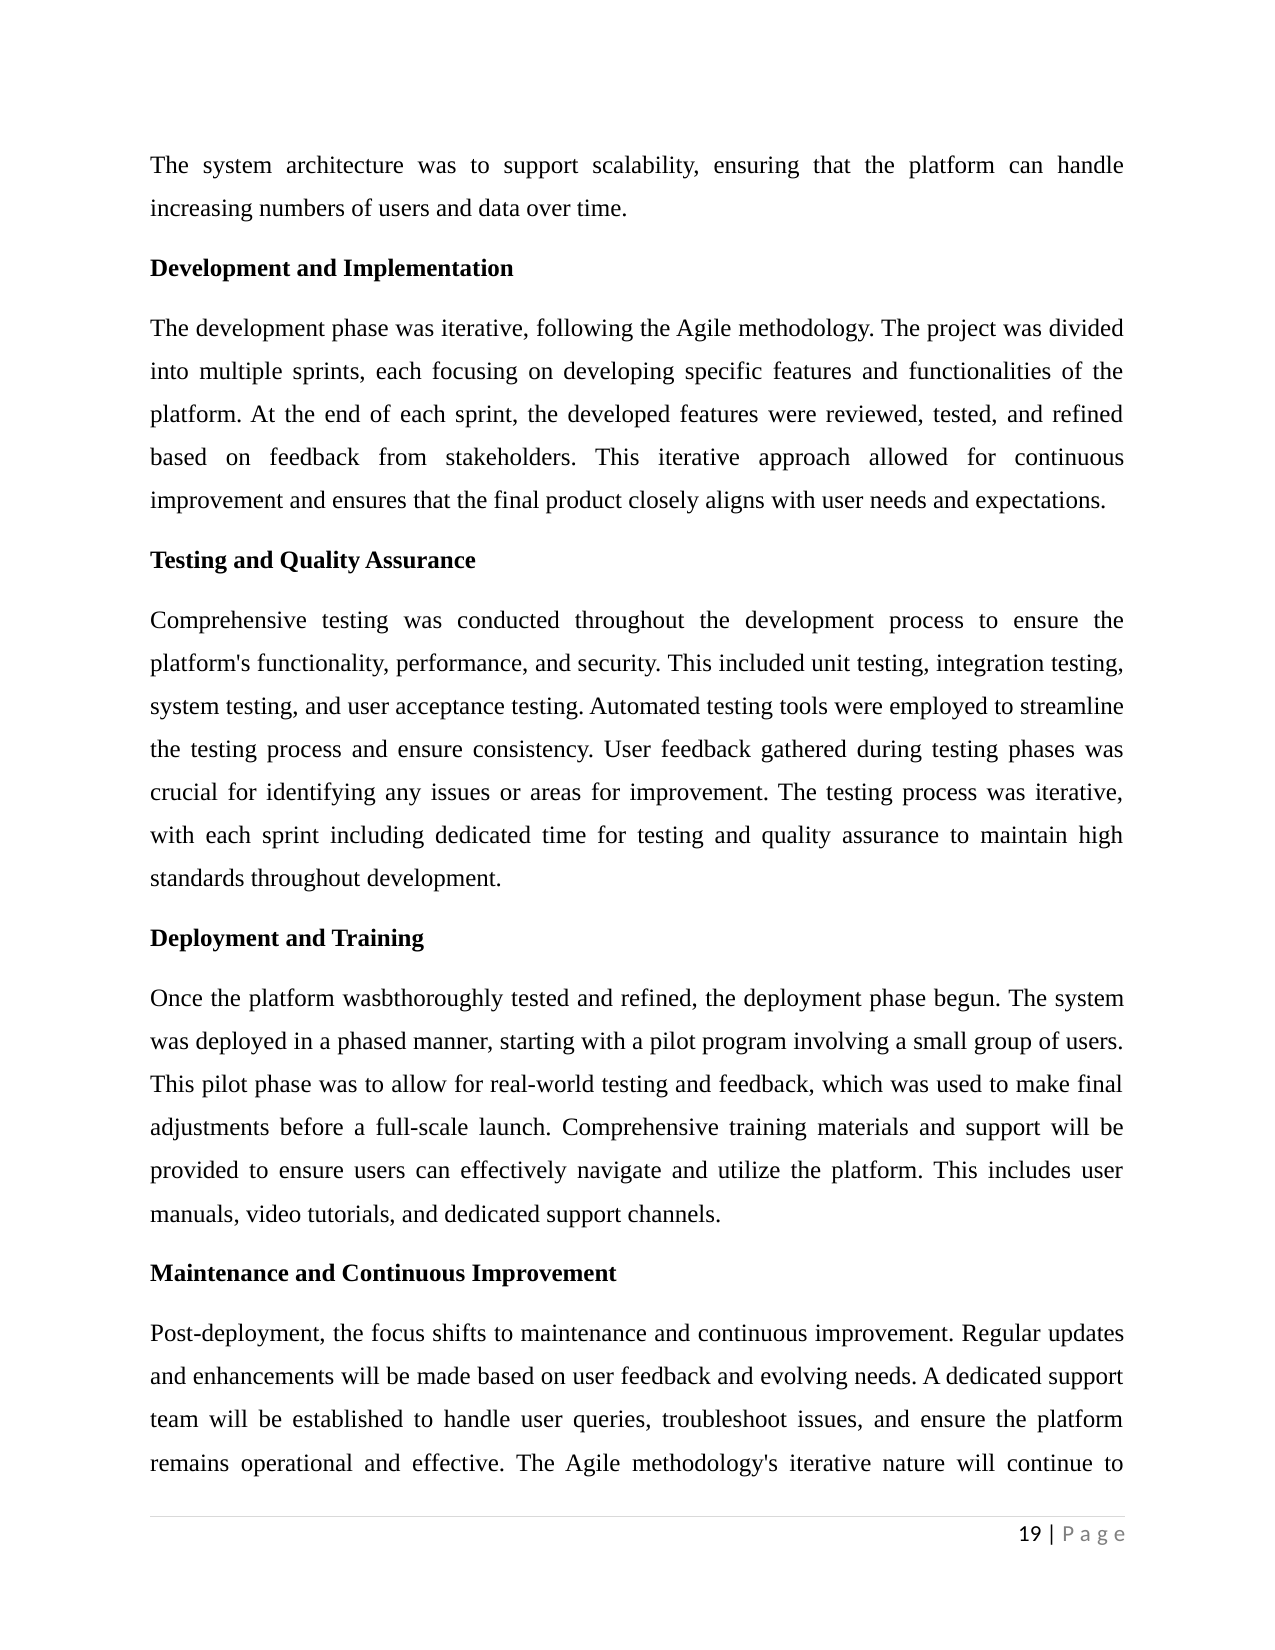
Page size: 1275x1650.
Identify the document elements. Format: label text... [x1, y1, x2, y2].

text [150, 150, 1125, 222]
text Testing and Quality Assurance [150, 545, 1125, 574]
text The development phase was iterative, following the Agile methodology. The project was divided into multiple sprints, each focusing on developing specific features and functionalities of the platform. At the end of each sprint, the developed features were reviewed, tested, and refined based on feedback from stakeholders. This iterative approach allowed for continuous improvement and ensures that the final product closely aligns with user needs and expectations. [150, 313, 1125, 514]
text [150, 1318, 1125, 1476]
text Comprehensive testing was conducted throughout the development process to ensure the platform's functionality, performance, and security. This included unit testing, integration testing, system testing, and user acceptance testing. Automated testing tools were employed to streamline the testing process and ensure consistency. User feedback gathered during testing phases was crucial for identifying any issues or areas for improvement. The testing process was iterative, with each sprint including dedicated time for testing and quality assurance to maintain high standards throughout development. [150, 605, 1125, 892]
text Maintenance and Continuous Improvement [150, 1258, 1125, 1287]
text Deployment and Training [150, 923, 1125, 952]
text Once the platform wasbthoroughly tested and refined, the deployment phase begun. The system was deployed in a phased manner, starting with a pilot program involving a small group of users. This pilot phase was to allow for real-world testing and feedback, which was used to make final adjustments before a full-scale launch. Comprehensive training materials and support will be provided to ensure users can effectively navigate and utilize the platform. This includes user manuals, video tutorials, and dedicated support channels. [150, 983, 1125, 1227]
text Development and Implementation [150, 253, 1125, 282]
